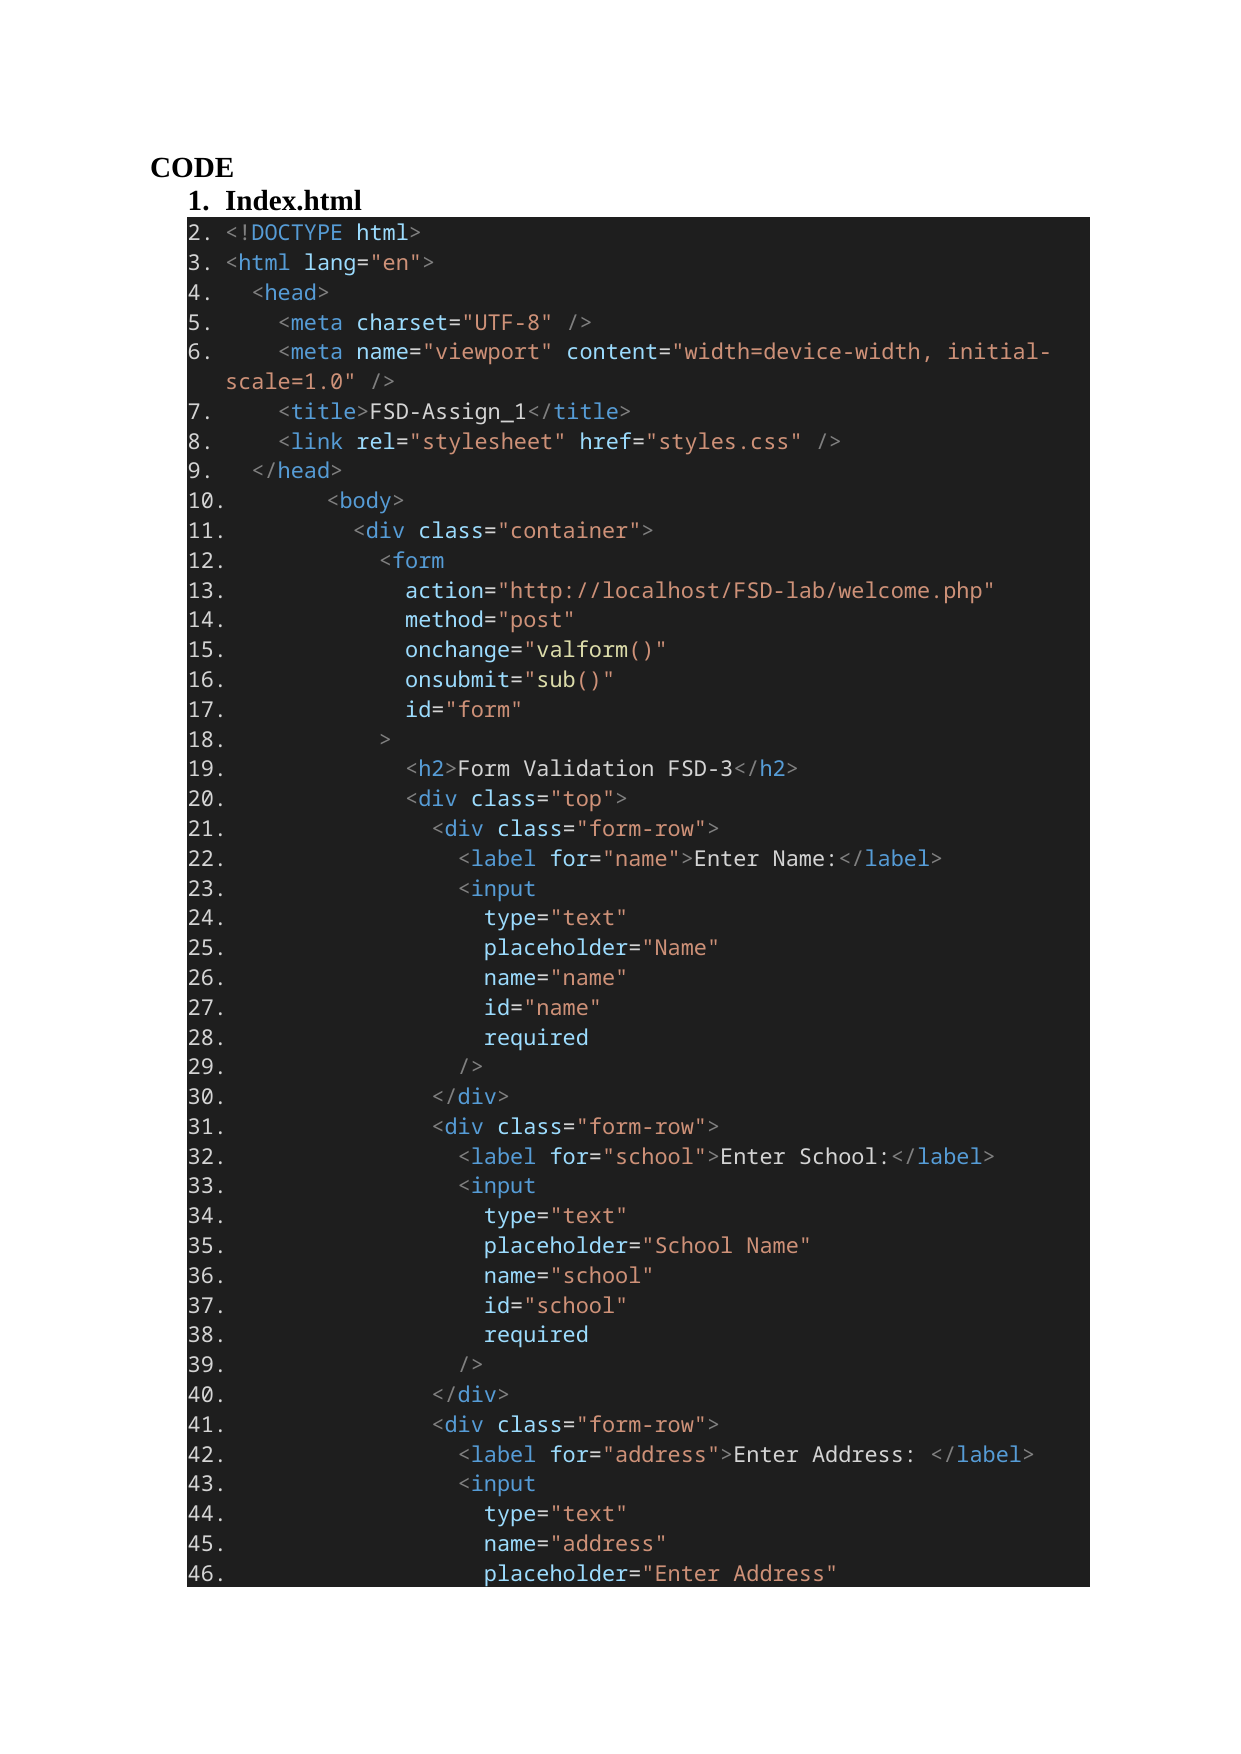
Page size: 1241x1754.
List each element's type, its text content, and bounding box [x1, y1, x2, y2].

list <head> [187, 277, 1090, 306]
list <form [187, 545, 1090, 574]
list action="http://localhost/FSD-lab/welcome.php" [187, 574, 1090, 604]
list <div class="form-row"> [187, 813, 1090, 843]
list <html lang="en"> [187, 247, 1090, 277]
list <label for="school">Enter School:</label> [187, 1141, 1090, 1170]
list <div class="top"> [187, 783, 1090, 813]
list type="text" [187, 902, 1090, 932]
list onchange="valform()" [187, 634, 1090, 664]
text CODE [150, 150, 1090, 183]
list <input [187, 1468, 1090, 1498]
list Index.html [187, 183, 1090, 217]
list id="school" [187, 1289, 1090, 1319]
list <input [187, 1170, 1090, 1200]
list <meta charset="UTF-8" /> [187, 306, 1090, 336]
list > [187, 723, 1090, 753]
list <label for="name">Enter Name:</label> [187, 843, 1090, 872]
list <input [187, 872, 1090, 902]
list <!DOCTYPE html> [187, 217, 1090, 247]
list type="text" [187, 1200, 1090, 1230]
list id="name" [187, 992, 1090, 1021]
list <div class="form-row"> [187, 1111, 1090, 1141]
list <label for="address">Enter Address: </label> [187, 1438, 1090, 1468]
list type="text" [187, 1498, 1090, 1528]
list method="post" [187, 604, 1090, 634]
list <meta name="viewport" content="width=device-width, initial-scale=1.0" /> [187, 336, 1090, 396]
list </div> [187, 1081, 1090, 1111]
list <div class="form-row"> [187, 1409, 1090, 1438]
list id="form" [187, 694, 1090, 723]
list onsubmit="sub()" [187, 664, 1090, 694]
list <body> [187, 485, 1090, 515]
list placeholder="School Name" [187, 1230, 1090, 1260]
list <title>FSD-Assign_1</title> [187, 396, 1090, 426]
list <div class="container"> [187, 515, 1090, 545]
list required [187, 1319, 1090, 1349]
list </div> [187, 1379, 1090, 1409]
list <h2>Form Validation FSD-3</h2> [187, 753, 1090, 783]
list <link rel="stylesheet" href="styles.css" /> [187, 426, 1090, 455]
list name="name" [187, 962, 1090, 992]
list required [187, 1021, 1090, 1051]
list /> [187, 1349, 1090, 1379]
list name="school" [187, 1260, 1090, 1289]
list placeholder="Enter Address" [187, 1558, 1090, 1587]
list name="address" [187, 1528, 1090, 1558]
list placeholder="Name" [187, 932, 1090, 962]
list </head> [187, 455, 1090, 485]
list /> [187, 1051, 1090, 1081]
